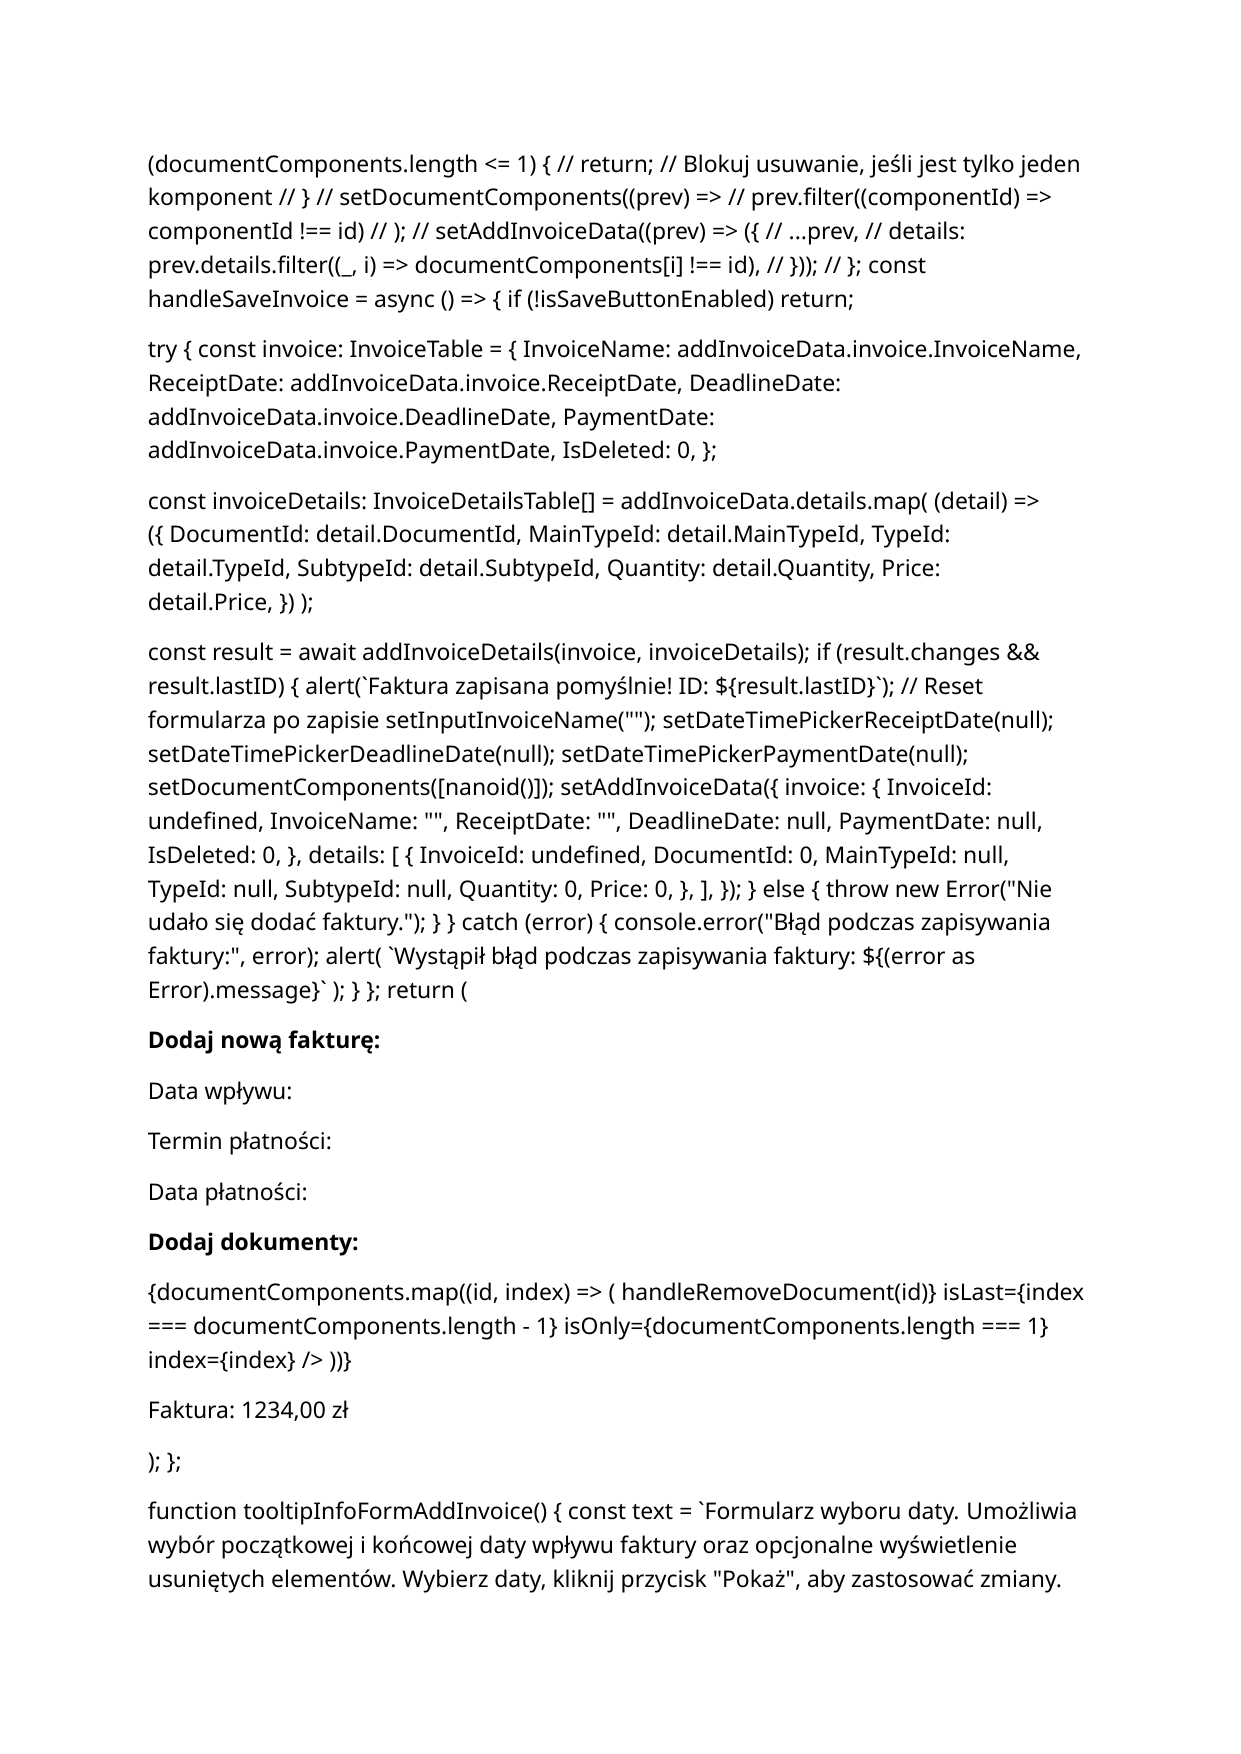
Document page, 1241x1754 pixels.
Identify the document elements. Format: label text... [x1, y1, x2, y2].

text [148, 148, 1093, 314]
text const invoiceDetails: InvoiceDetailsTable[] = addInvoiceData.details.map( (detail) => ({ DocumentId: detail.DocumentId, MainTypeId: detail.MainTypeId, TypeId: detail.TypeId, SubtypeId: detail.SubtypeId, Quantity: detail.Quantity, Price: detail.Price, }) ); [148, 485, 1093, 617]
text {documentComponents.map((id, index) => ( handleRemoveDocument(id)} isLast={index === documentComponents.length - 1} isOnly={documentComponents.length === 1} index={index} /> ))} [148, 1276, 1093, 1375]
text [148, 1495, 1093, 1594]
text const result = await addInvoiceDetails(invoice, invoiceDetails); if (result.changes && result.lastID) { alert(`Faktura zapisana pomyślnie! ID: ${result.lastID}`); // Reset formularza po zapisie setInputInvoiceName(""); setDateTimePickerReceiptDate(null); setDateTimePickerDeadlineDate(null); setDateTimePickerPaymentDate(null); setDocumentComponents([nanoid()]); setAddInvoiceData({ invoice: { InvoiceId: undefined, InvoiceName: "", ReceiptDate: "", DeadlineDate: null, PaymentDate: null, IsDeleted: 0, }, details: [ { InvoiceId: undefined, DocumentId: 0, MainTypeId: null, TypeId: null, SubtypeId: null, Quantity: 0, Price: 0, }, ], }); } else { throw new Error("Nie udało się dodać faktury."); } } catch (error) { console.error("Błąd podczas zapisywania faktury:", error); alert( `Wystąpił błąd podczas zapisywania faktury: ${(error as Error).message}` ); } }; return ( [148, 636, 1093, 1005]
text Dodaj dokumenty: [148, 1226, 1093, 1257]
text Data wpływu: [148, 1075, 1093, 1106]
text Dodaj nową fakturę: [148, 1024, 1093, 1056]
text try { const invoice: InvoiceTable = { InvoiceName: addInvoiceData.invoice.InvoiceName, ReceiptDate: addInvoiceData.invoice.ReceiptDate, DeadlineDate: addInvoiceData.invoice.DeadlineDate, PaymentDate: addInvoiceData.invoice.PaymentDate, IsDeleted: 0, }; [148, 333, 1093, 466]
text Data płatności: [148, 1176, 1093, 1207]
text Termin płatności: [148, 1125, 1093, 1156]
text ); }; [148, 1445, 1093, 1476]
text Faktura: 1234,00 zł [148, 1394, 1093, 1426]
